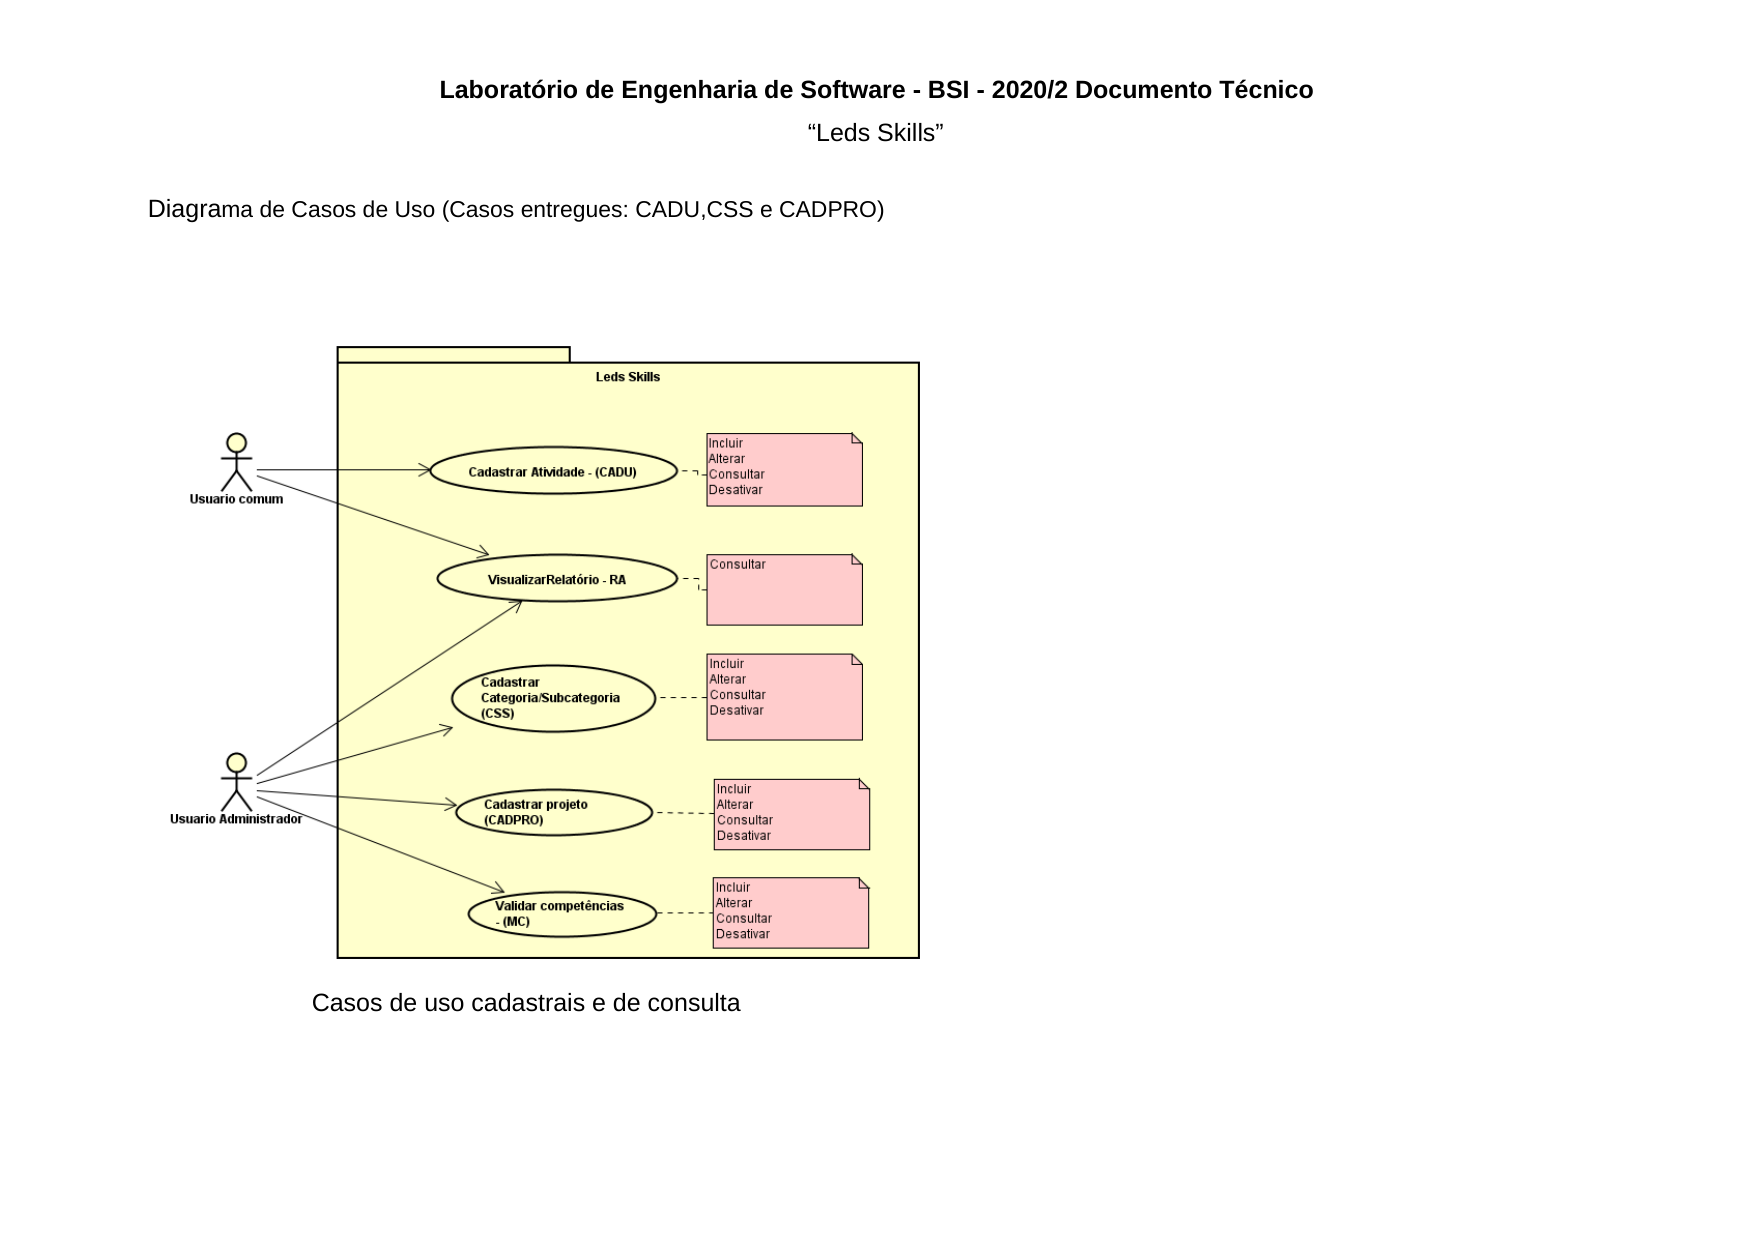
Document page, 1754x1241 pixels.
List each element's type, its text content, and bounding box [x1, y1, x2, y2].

text Diagrama de Casos de Uso (Casos entregues: CADU,CSS e CADPRO) [148, 194, 1606, 223]
picture [147, 314, 949, 988]
